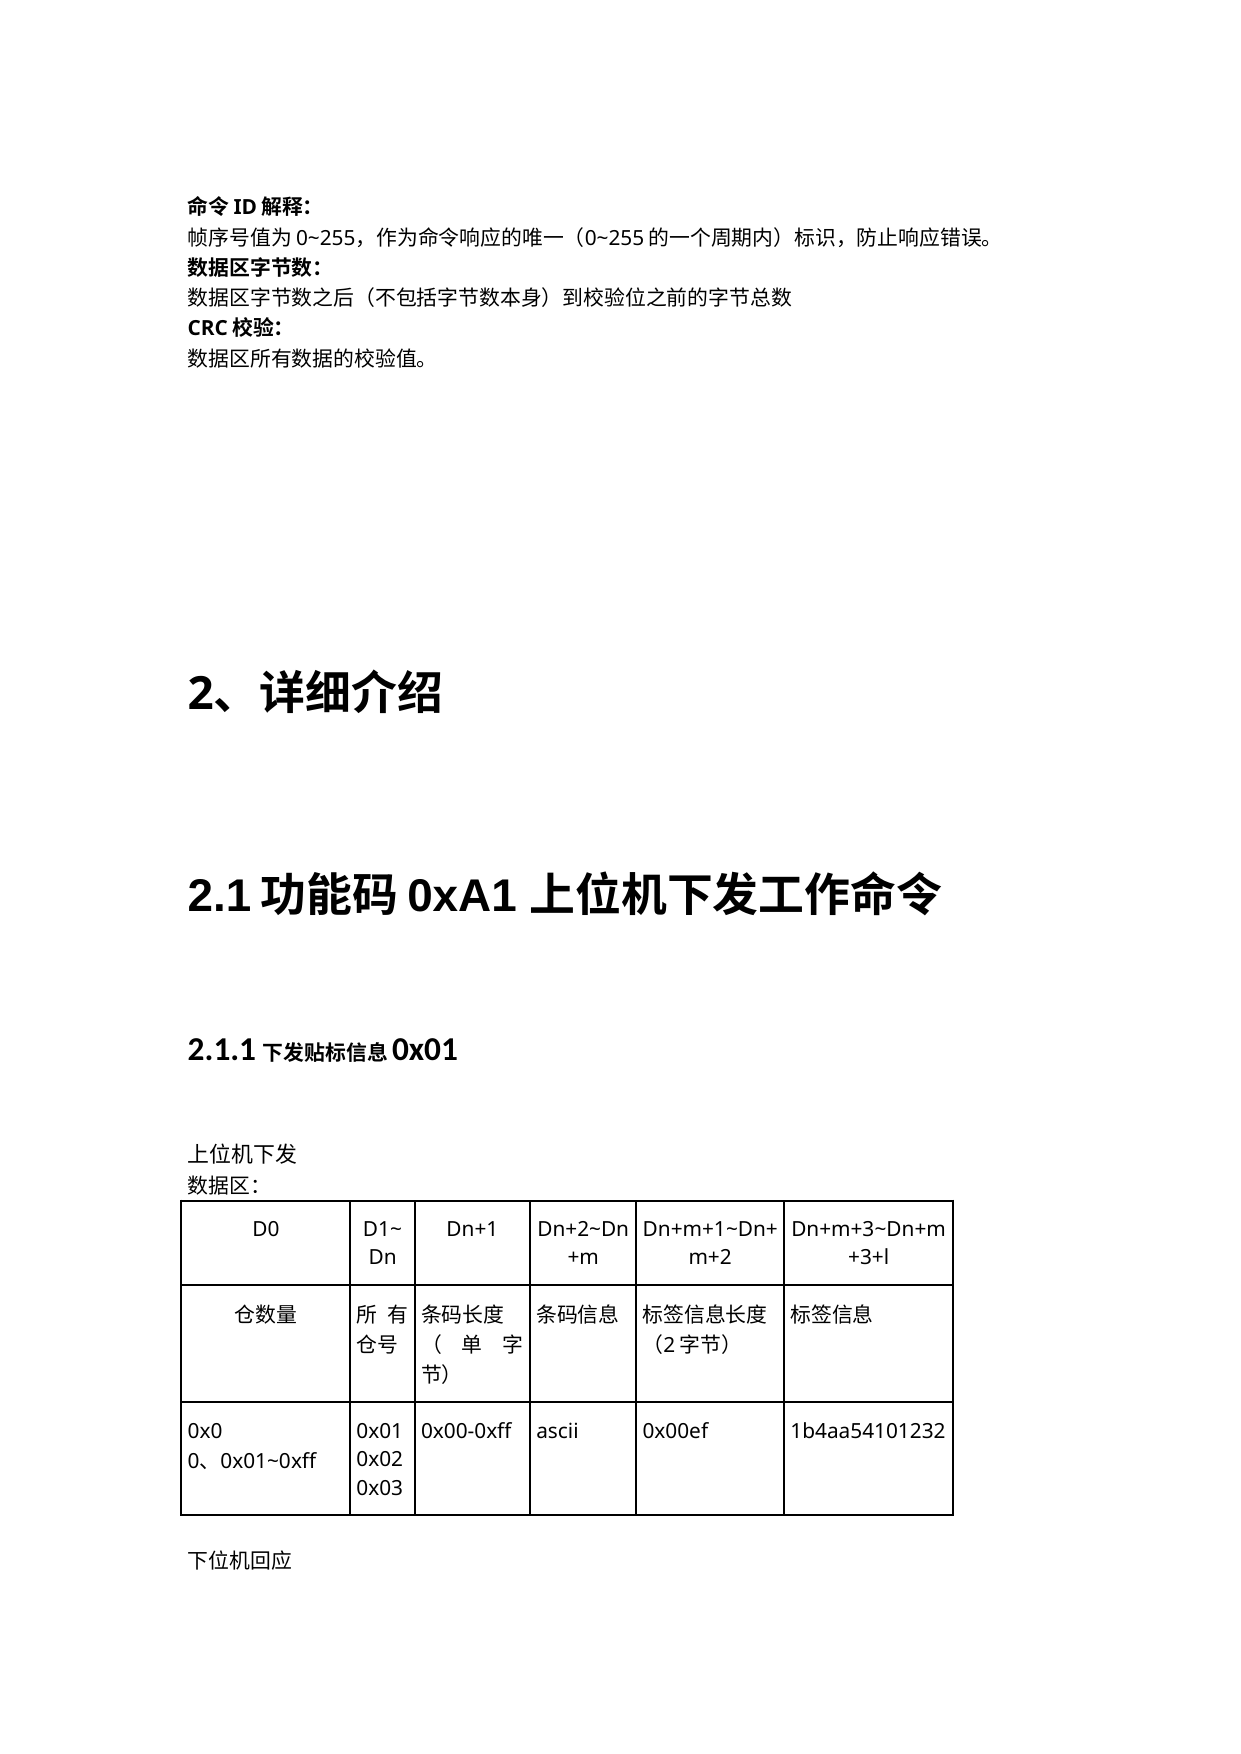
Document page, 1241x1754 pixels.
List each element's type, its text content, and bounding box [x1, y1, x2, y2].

text 数据区字节数： [187, 251, 1053, 281]
table_header Dn+m+1~Dn+m+2 [637, 1202, 783, 1283]
text 命令ID解释： [187, 190, 1053, 221]
table_cell 条码信息 [531, 1286, 635, 1401]
table_header D1~Dn [351, 1202, 414, 1283]
table_cell 条码长度 （单字节） [416, 1286, 529, 1401]
text CRC校验： [187, 311, 1053, 342]
table_cell 0x00ef [637, 1403, 783, 1513]
text 数据区： [187, 1169, 1053, 1199]
table_cell 标签信息 [785, 1286, 952, 1401]
text 上位机下发 [187, 1137, 1053, 1169]
text 数据区字节数之后（不包括字节数本身）到校验位之前的字节总数 [187, 281, 1053, 311]
subtitle 2、详细介绍 [187, 656, 1053, 723]
text 下位机回应 [187, 1544, 1053, 1574]
table_cell 0x01 0x02 0x03 [351, 1403, 414, 1513]
table_header Dn+m+3~Dn+m+3+l [785, 1202, 952, 1283]
table_header D0 [182, 1202, 349, 1283]
table_cell 仓数量 [182, 1286, 349, 1401]
table_header Dn+1 [416, 1202, 529, 1283]
text 帧序号值为0~255，作为命令响应的唯一（0~255的一个周期内）标识，防止响应错误。 [187, 221, 1053, 251]
subtitle 2.1.1下发贴标信息0x01 [187, 1015, 1053, 1080]
table_cell 标签信息长度 （2字节） [637, 1286, 783, 1401]
table_cell 所有仓号 [351, 1286, 414, 1401]
table_header Dn+2~Dn+m [531, 1202, 635, 1283]
table_cell 0x00-0xff [416, 1403, 529, 1513]
table_cell 1b4aa54101232 [785, 1403, 952, 1513]
table_cell ascii [531, 1403, 635, 1513]
table_cell 0x00、0x01~0xff [182, 1403, 349, 1513]
subtitle 2.1功能码0xA1 上位机下发工作命令 [187, 843, 1053, 941]
text 数据区所有数据的校验值。 [187, 342, 1053, 372]
